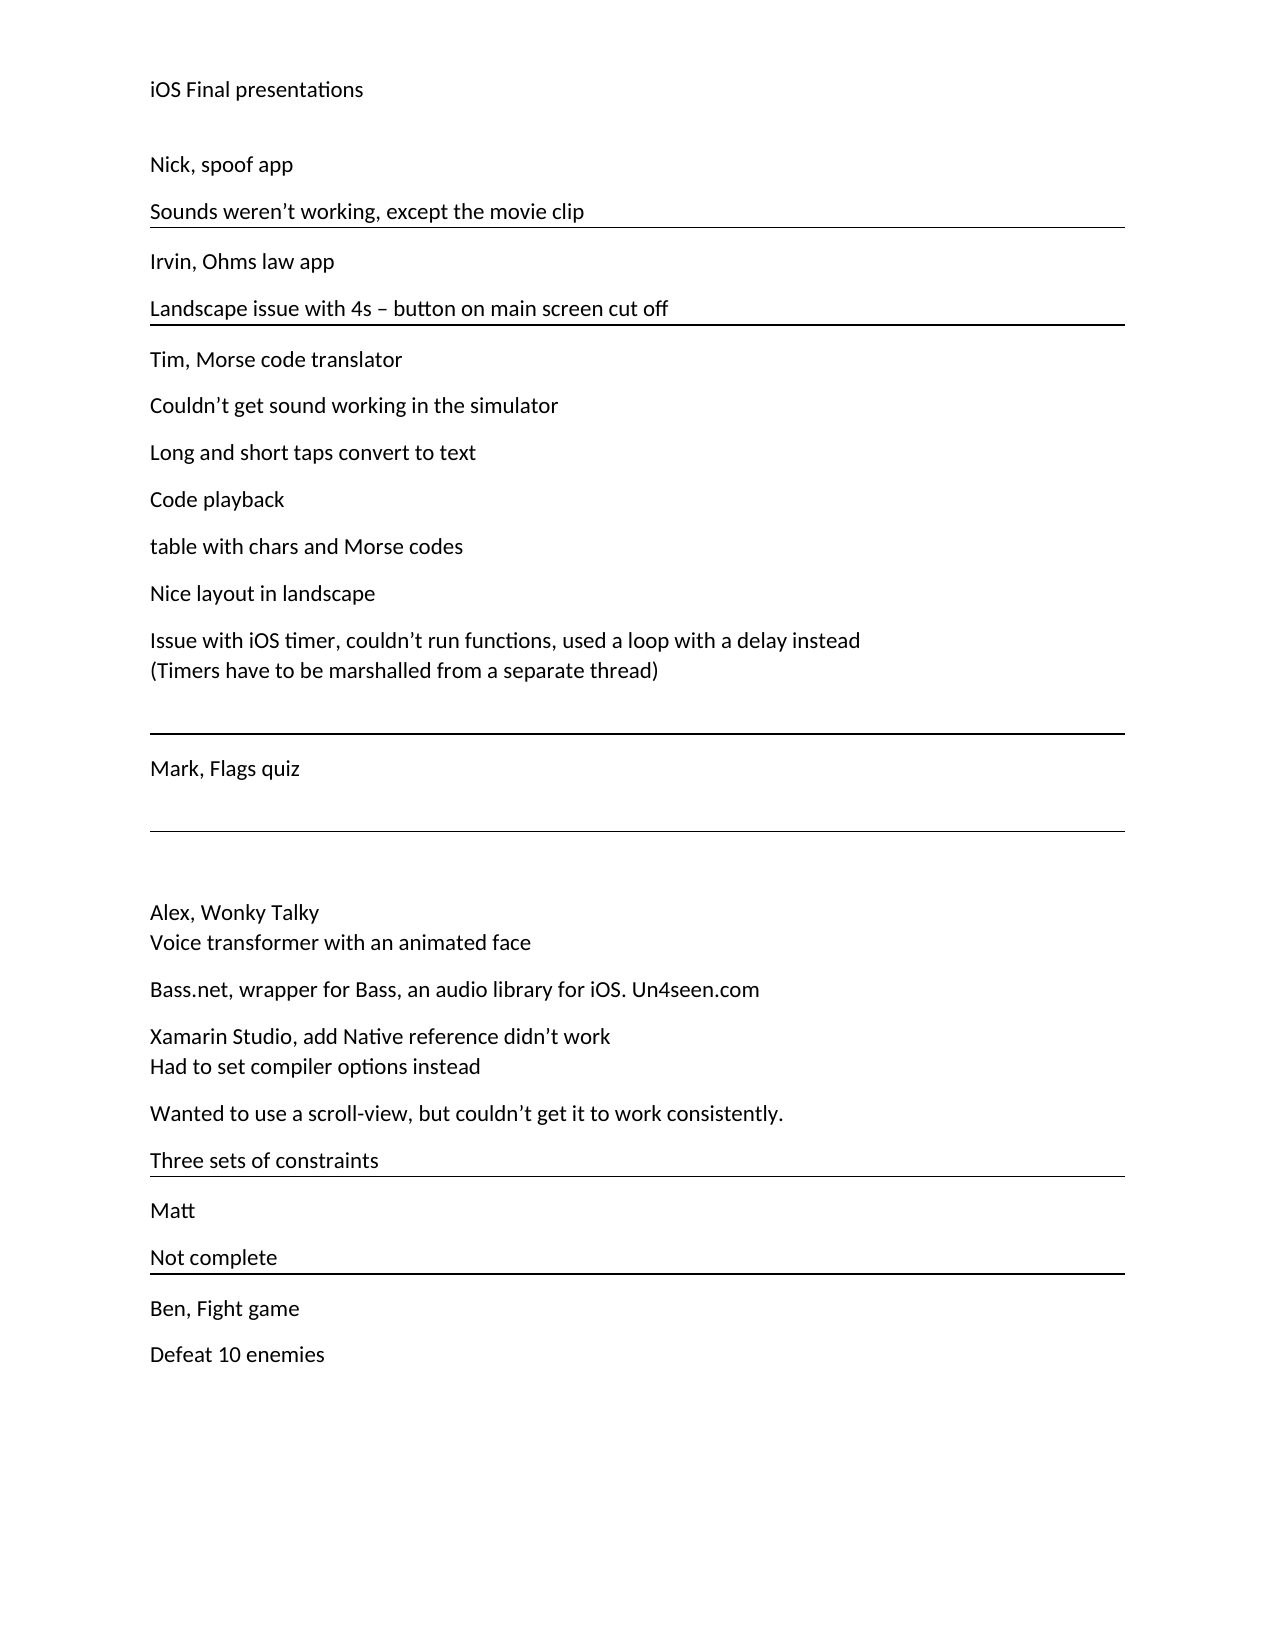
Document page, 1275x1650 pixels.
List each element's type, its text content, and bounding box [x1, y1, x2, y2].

text Not complete [150, 1243, 1125, 1273]
text Nice layout in landscape [150, 579, 1125, 607]
text Matt [150, 1196, 1125, 1224]
text Bass.net, wrapper for Bass, an audio library for iOS. Un4seen.com [150, 975, 1125, 1003]
text table with chars and Morse codes [150, 532, 1125, 560]
text Sounds weren’t working, except the movie clip [150, 197, 1125, 227]
text Xamarin Studio, add Native reference didn’t work Had to set compiler options instead [150, 1022, 1125, 1080]
text Tim, Morse code translator [150, 345, 1125, 373]
text Alex, Wonky Talky Voice transformer with an animated face [150, 898, 1125, 956]
text Nick, spoof app [150, 150, 1125, 178]
text Long and short taps convert to text [150, 438, 1125, 467]
text Landscape issue with 4s – button on main screen cut off [150, 294, 1125, 324]
text Code playback [150, 485, 1125, 513]
text Irvin, Ohms law app [150, 247, 1125, 275]
text Ben, Fight game [150, 1294, 1125, 1322]
text Defeat 10 enemies [150, 1341, 1125, 1369]
text Wanted to use a scroll-view, but couldn’t get it to work consistently. [150, 1099, 1125, 1127]
text Mark, Flags quiz [150, 754, 1125, 782]
text Three sets of constraints [150, 1146, 1125, 1176]
text Issue with iOS timer, couldn’t run functions, used a loop with a delay instead (Timers have to be marshalled from a separate thread) [150, 626, 1125, 684]
text Couldn’t get sound working in the simulator [150, 392, 1125, 420]
